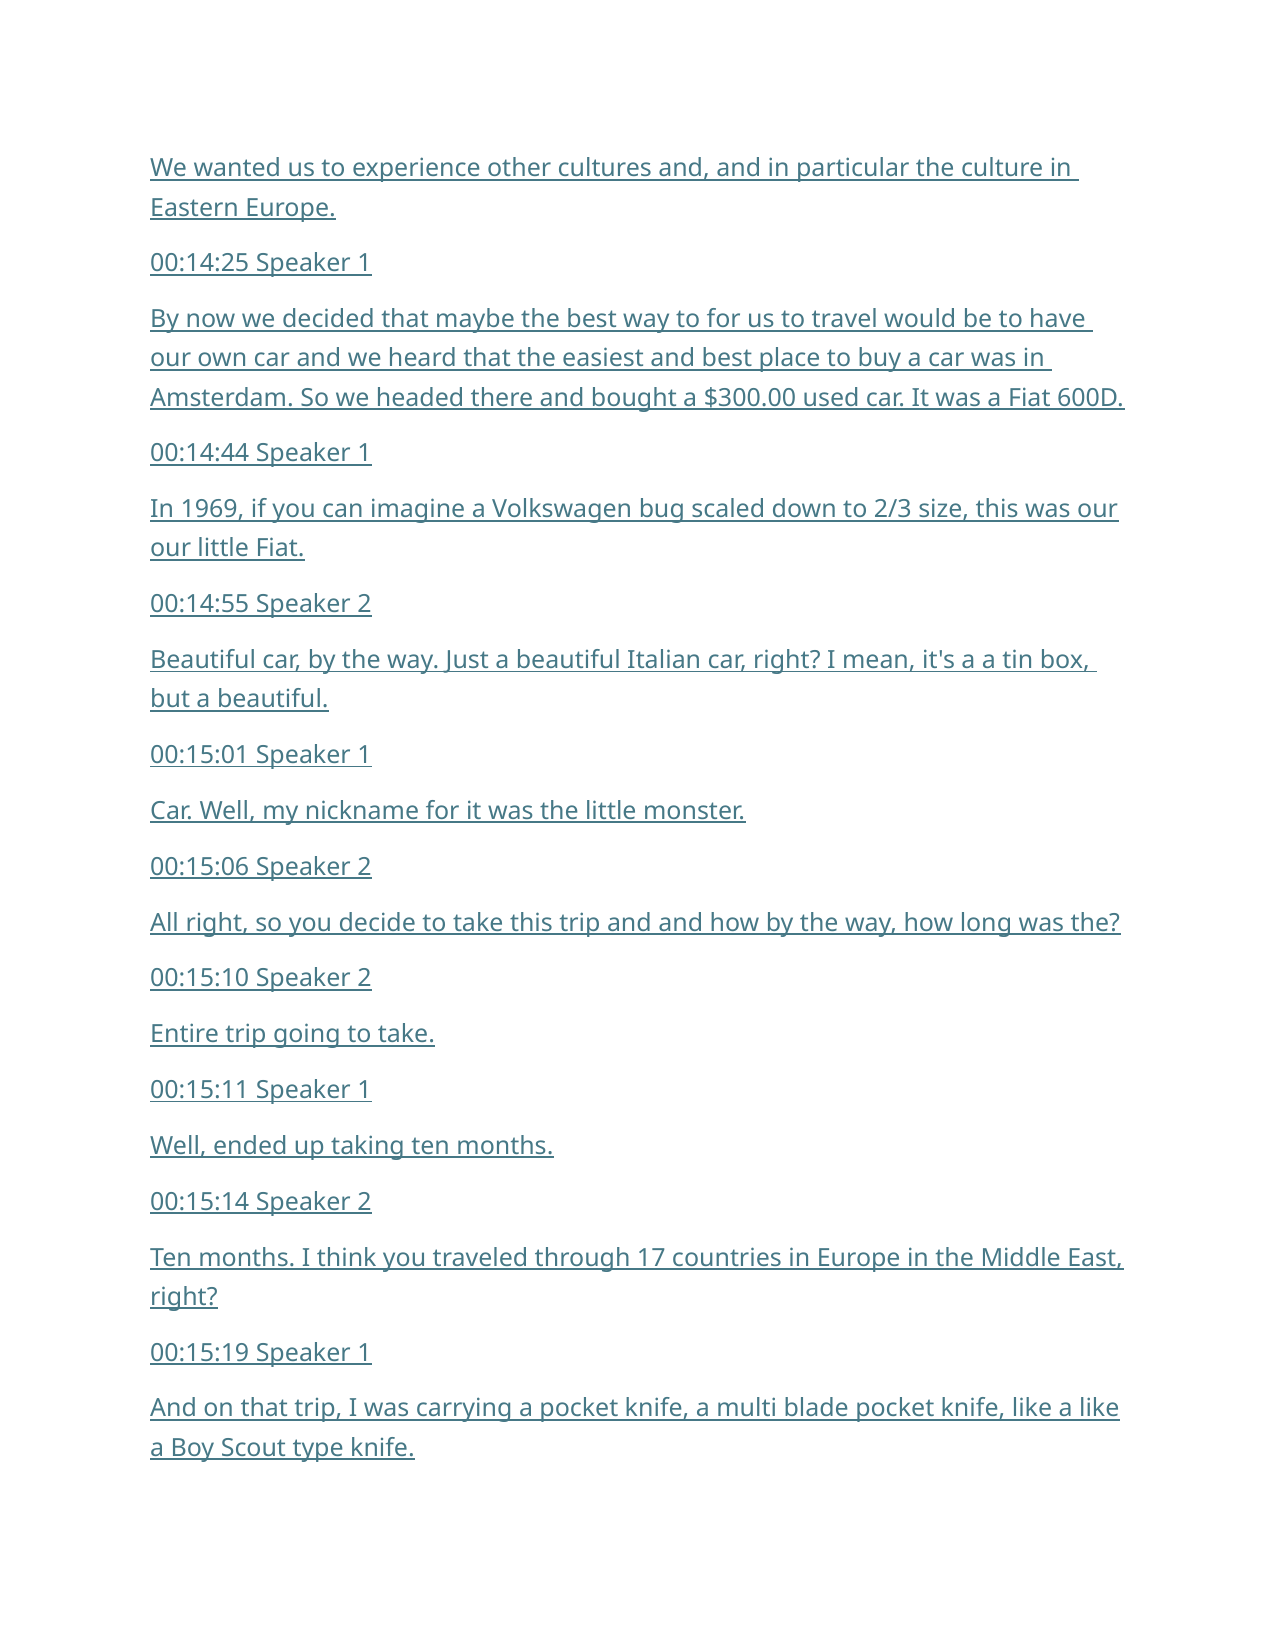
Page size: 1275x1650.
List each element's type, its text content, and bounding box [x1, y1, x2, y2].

text 00:14:55 Speaker 2 [150, 586, 1125, 620]
text Beautiful car, by the way. Just a beautiful Italian car, right? I mean, it's a a tin box, but a beautiful. [150, 642, 1125, 715]
text 00:15:01 Speaker 1 [150, 737, 1125, 771]
text 00:15:06 Speaker 2 [150, 848, 1125, 882]
text Car. Well, my nickname for it was the little monster. [150, 792, 1125, 827]
text 00:14:44 Speaker 1 [150, 435, 1125, 469]
text 00:15:14 Speaker 2 [150, 1183, 1125, 1217]
text 00:15:19 Speaker 1 [150, 1334, 1125, 1368]
text Ten months. I think you traveled through 17 countries in Europe in the Middle East, right? [150, 1239, 1125, 1312]
text By now we decided that maybe the best way to for us to travel would be to have our own car and we heard that the easiest and best place to buy a car was in Amsterdam. So we headed there and bought a $300.00 used car. It was a Fiat 600D. [150, 301, 1125, 408]
text Entire trip going to take. [150, 1016, 1125, 1050]
text We wanted us to experience other cultures and, and in particular the culture in Eastern Europe. [150, 150, 1125, 223]
text Well, ended up taking ten months. [150, 1127, 1125, 1162]
text In 1969, if you can imagine a Volkswagen bug scaled down to 2/3 size, this was our our little Fiat. [150, 491, 1125, 564]
text 00:15:10 Speaker 2 [150, 960, 1125, 994]
text All right, so you decide to take this trip and and how by the way, how long was the? [150, 904, 1125, 938]
text And on that trip, I was carrying a pocket knife, a multi blade pocket knife, like a like a Boy Scout type knife. [150, 1390, 1125, 1463]
text 00:15:11 Speaker 1 [150, 1072, 1125, 1106]
text 00:14:25 Speaker 1 [150, 245, 1125, 279]
